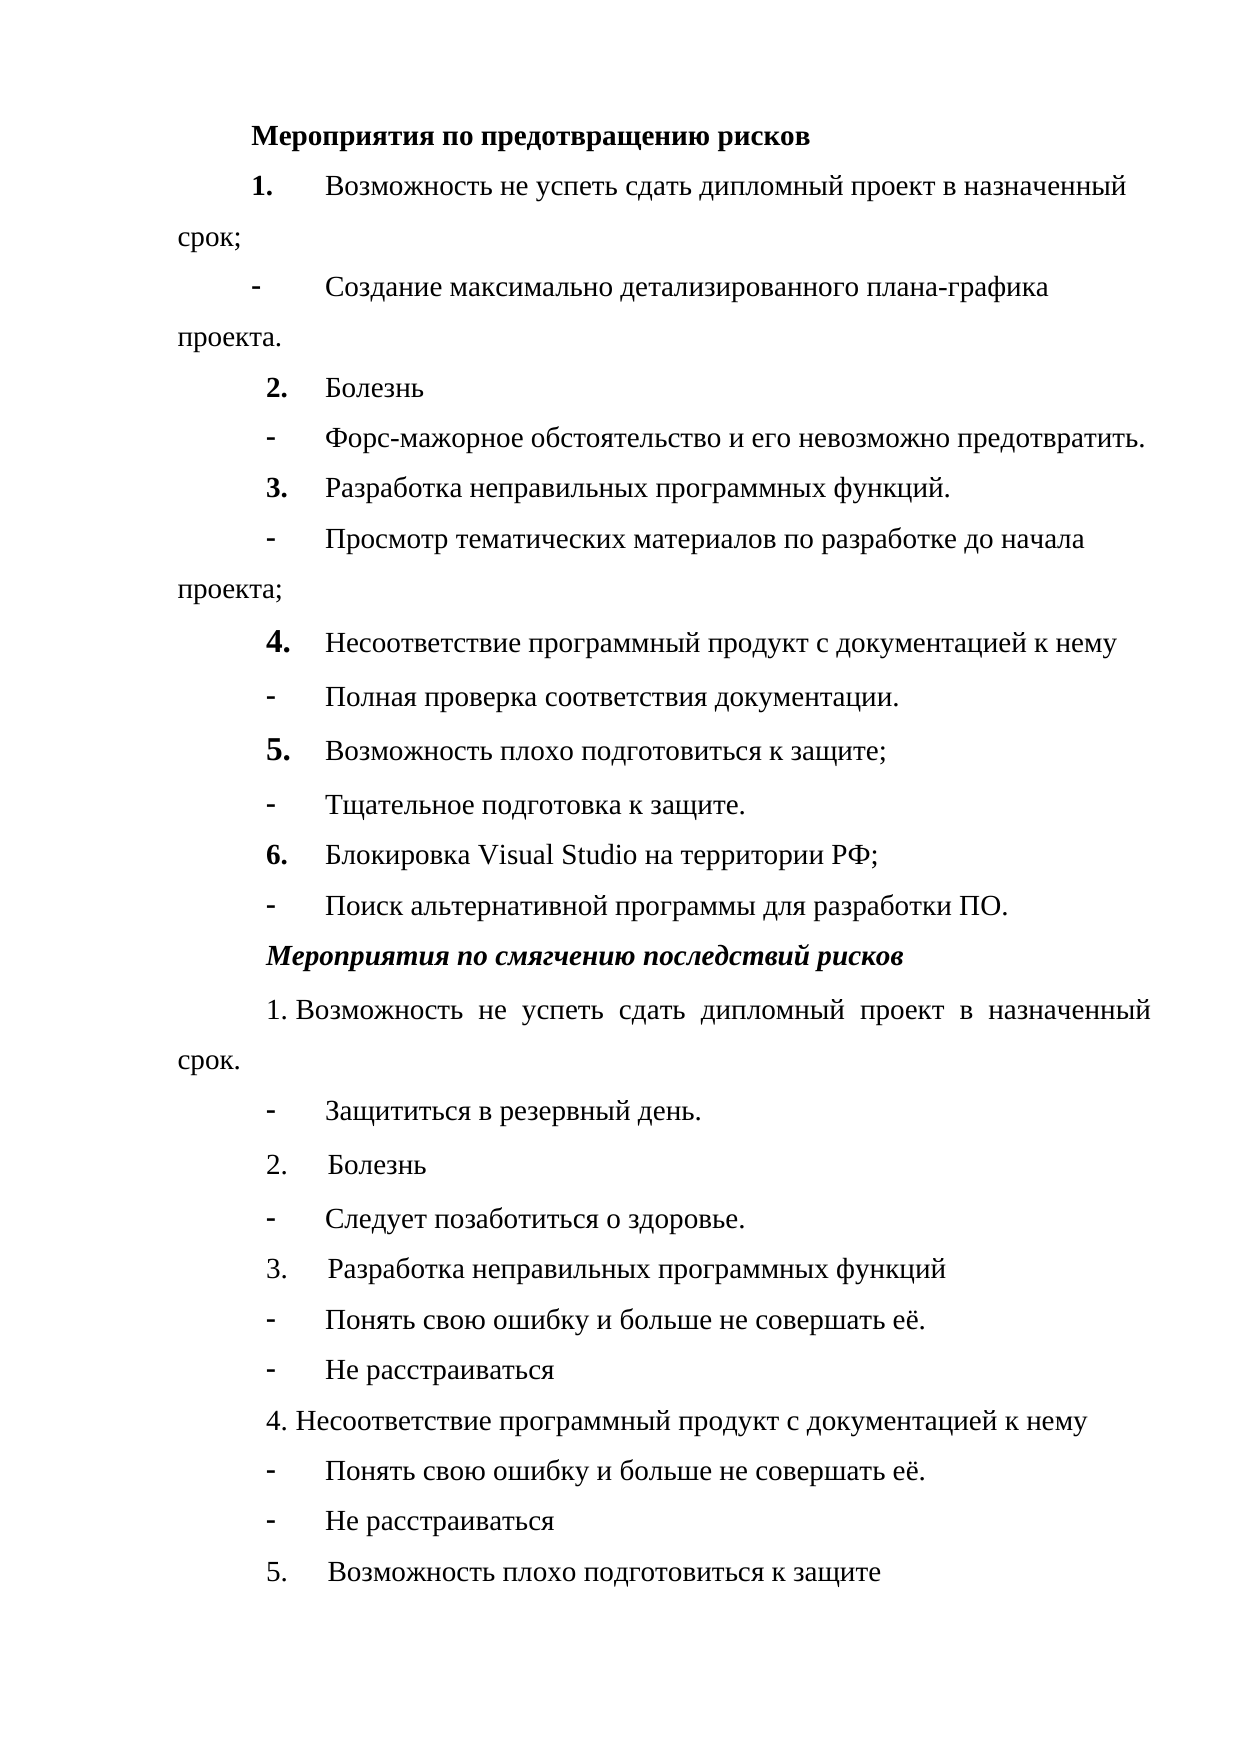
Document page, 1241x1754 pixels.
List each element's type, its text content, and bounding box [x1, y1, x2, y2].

list Понять свою ошибку и больше не совершать её. [177, 1302, 1152, 1335]
list Разработка неправильных программных функций. [177, 471, 1152, 504]
list Следует позаботиться о здоровье. [177, 1201, 1152, 1235]
list Не расстраиваться [177, 1503, 1152, 1537]
list Болезнь [177, 370, 1152, 403]
list Не расстраиваться [177, 1352, 1152, 1386]
list Возможность не успеть сдать дипломный проект в назначенный срок; [177, 168, 1152, 252]
text Мероприятия по предотвращению рисков [177, 118, 1152, 152]
list Несоответствие программный продукт с документацией к нему [177, 622, 1152, 660]
list Возможность плохо подготовиться к защите; [177, 729, 1152, 768]
list Тщательное подготовка к защите. [177, 787, 1152, 821]
list Блокировка Visual Studio на территории РФ; [177, 837, 1152, 871]
list Создание максимально детализированного плана-графика проекта. [177, 269, 1152, 353]
list Форс-мажорное обстоятельство и его невозможно предотвратить. [177, 420, 1152, 454]
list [177, 1453, 1152, 1487]
subtitle Мероприятия по смягчению последствий рисков [177, 938, 1152, 972]
list Просмотр тематических материалов по разработке до начала проекта; [177, 521, 1152, 605]
list Болезнь [177, 1147, 1152, 1181]
list Поиск альтернативной программы для разработки ПО. [177, 888, 1152, 921]
list Полная проверка соответствия документации. [177, 679, 1152, 713]
list Возможность не успеть сдать дипломный проект в назначенный срок. [177, 992, 1152, 1076]
list Возможность плохо подготовиться к защите [177, 1554, 1152, 1587]
list Несоответствие программный продукт с документацией к нему [177, 1403, 1152, 1436]
list Защититься в резервный день. [177, 1093, 1152, 1126]
list Разработка неправильных программных функций [177, 1251, 1152, 1285]
